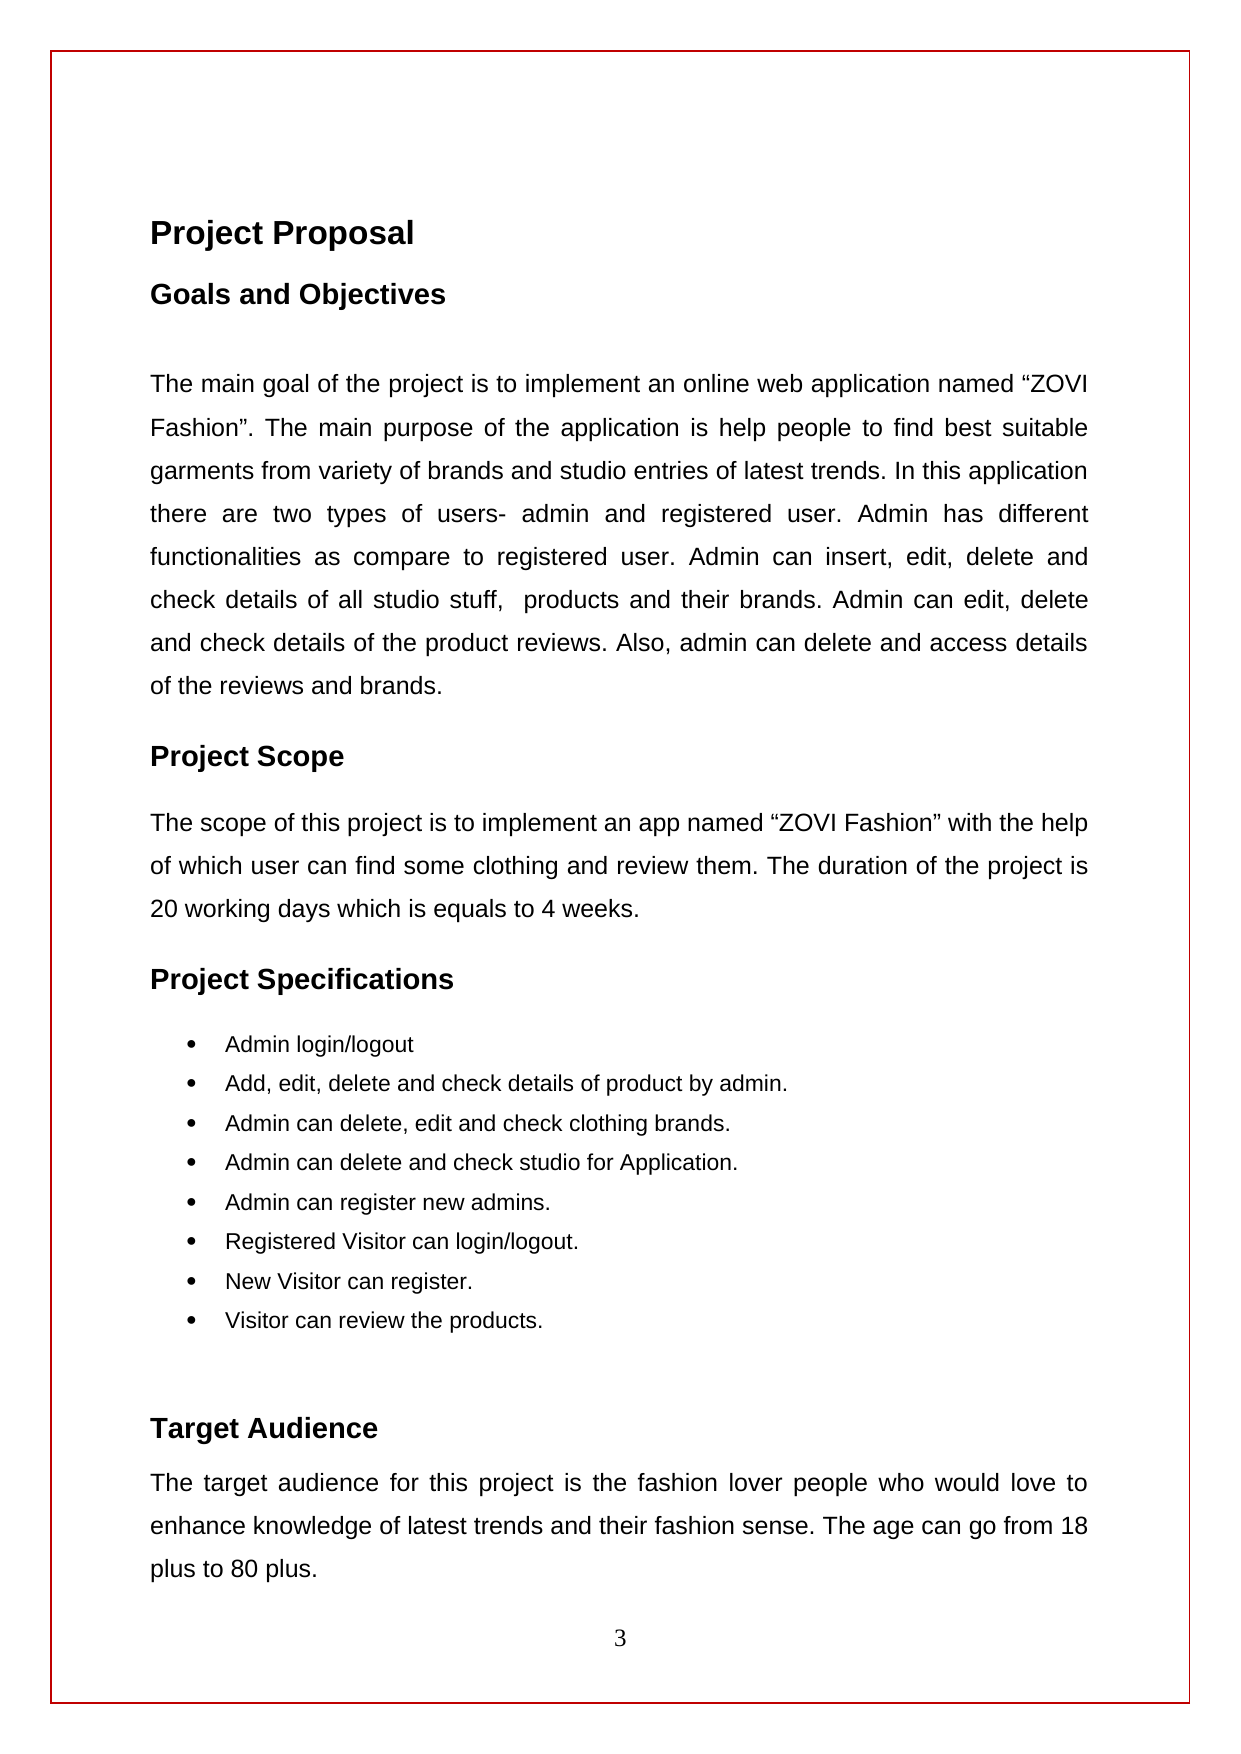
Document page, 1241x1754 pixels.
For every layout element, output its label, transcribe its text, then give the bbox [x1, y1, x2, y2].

list Admin can register new admins. [187, 1189, 1090, 1215]
list Admin login/logout [187, 1031, 1090, 1057]
list Visitor can review the products. [187, 1307, 1090, 1333]
text The target audience for this project is the fashion lover people who would love to enhance knowledge of latest trends and their fashion sense. The age can go from 18 plus to 80 plus. [150, 1468, 1090, 1583]
subtitle Project Specifications [150, 962, 1090, 996]
subtitle Goals and Objectives [150, 277, 1090, 310]
subtitle Project Scope [150, 739, 1090, 773]
text The scope of this project is to implement an app named “ZOVI Fashion” with the help of which user can find some clothing and review them. The duration of the project is 20 working days which is equals to 4 weeks. [150, 808, 1090, 923]
subtitle Target Audience [150, 1411, 1090, 1445]
list Add, edit, delete and check details of product by admin. [187, 1070, 1090, 1097]
list Registered Visitor can login/logout. [187, 1228, 1090, 1254]
list New Visitor can register. [187, 1268, 1090, 1294]
subtitle Project Proposal [150, 213, 1090, 252]
list Admin can delete, edit and check clothing brands. [187, 1110, 1090, 1136]
list Admin can delete and check studio for Application. [187, 1149, 1090, 1176]
text The main goal of the project is to implement an online web application named “ZOVI Fashion”. The main purpose of the application is help people to find best suitable garments from variety of brands and studio entries of latest trends. In this application there are two types of users- admin and registered user. Admin has different functionalities as compare to registered user. Admin can insert, edit, delete and check details of all studio stuff, products and their brands. Admin can edit, delete and check details of the product reviews. Also, admin can delete and access details of the reviews and brands. [150, 369, 1090, 700]
